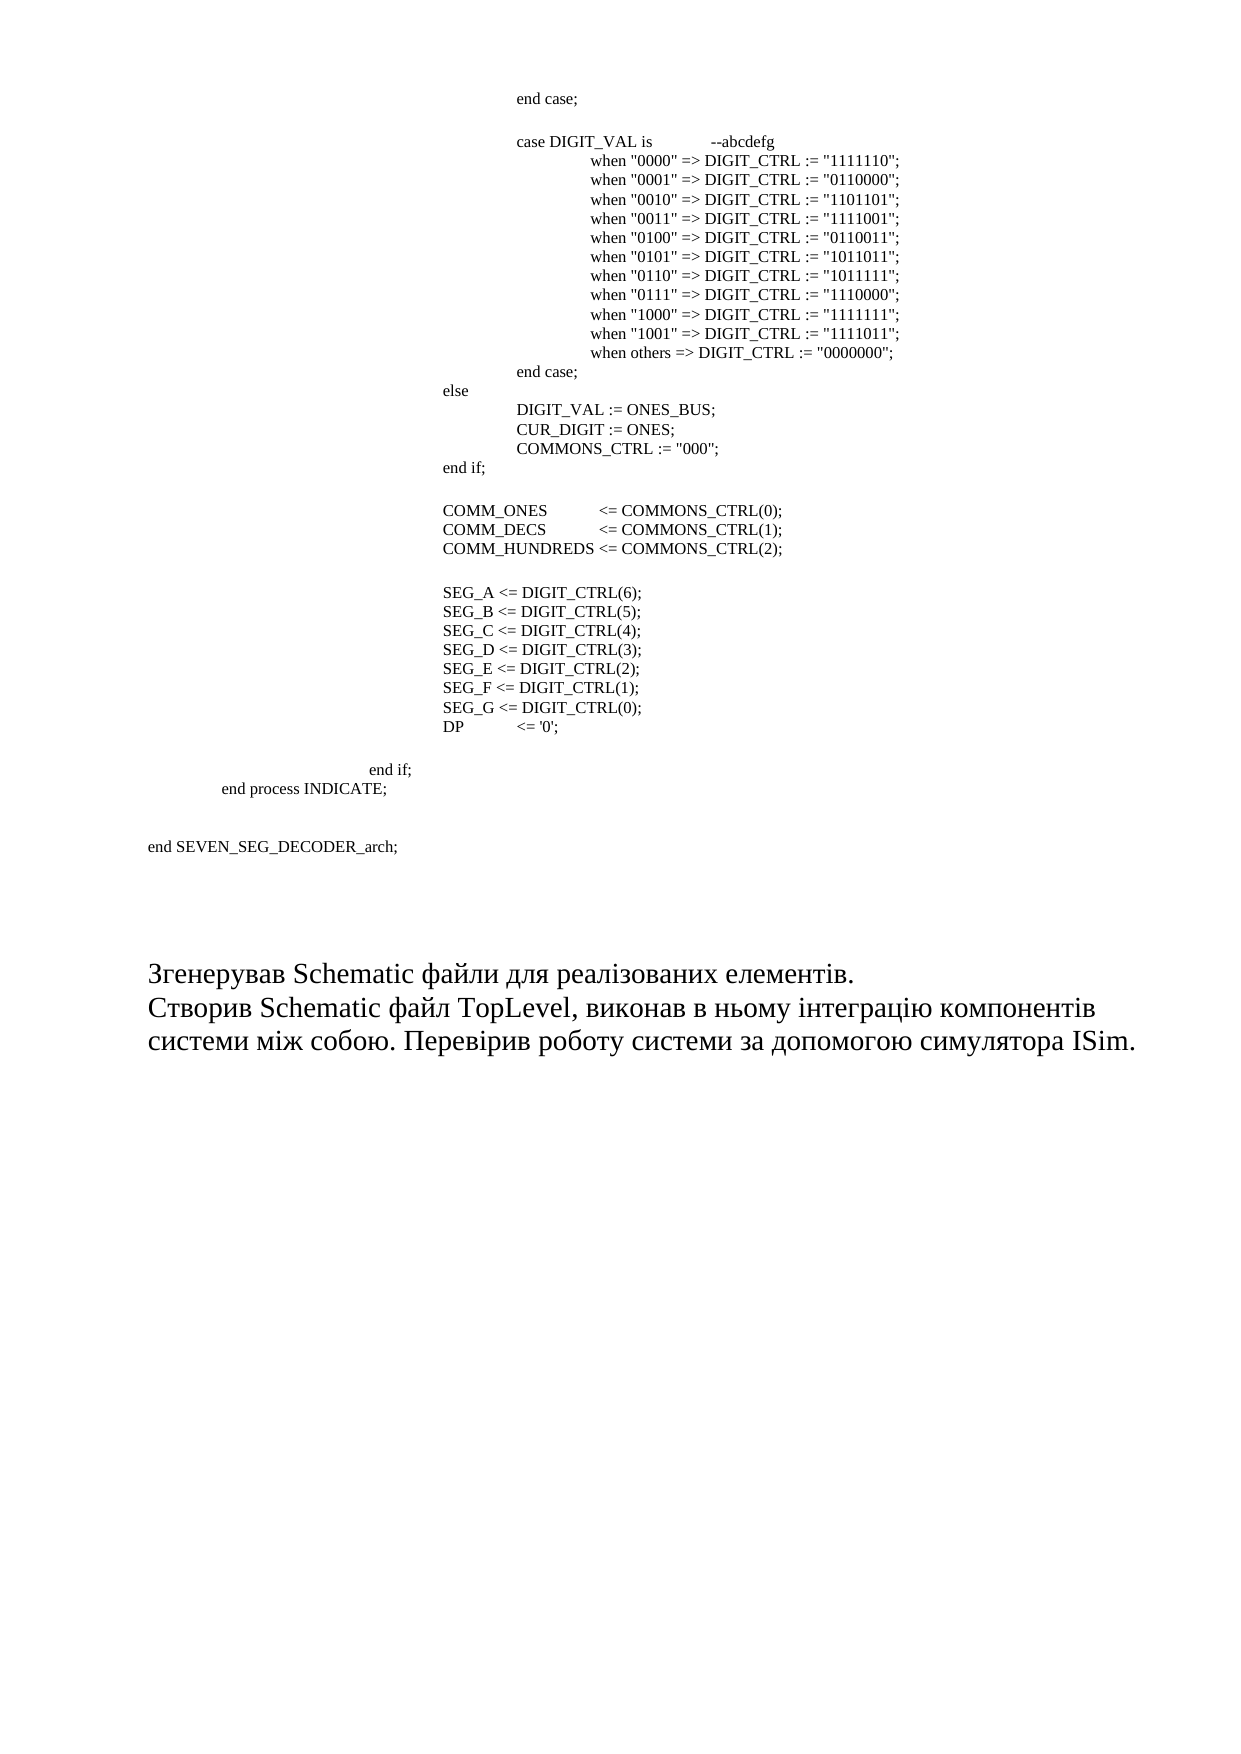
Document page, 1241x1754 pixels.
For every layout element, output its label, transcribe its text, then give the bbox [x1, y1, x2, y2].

text when "0011" => DIGIT_CTRL := "1111001"; [148, 208, 1152, 228]
text SEG_E <= DIGIT_CTRL(2); [148, 659, 1152, 678]
text SEG_C <= DIGIT_CTRL(4); [148, 621, 1152, 640]
text when "0101" => DIGIT_CTRL := "1011011"; [148, 247, 1152, 266]
text end case; [148, 362, 1152, 381]
text SEG_F <= DIGIT_CTRL(1); [148, 678, 1152, 697]
text DIGIT_VAL := ONES_BUS; [148, 400, 1152, 419]
text end case; [148, 88, 1152, 108]
text SEG_G <= DIGIT_CTRL(0); [148, 697, 1152, 717]
text SEG_A <= DIGIT_CTRL(6); [148, 582, 1152, 602]
text Створив Schematic файл TopLevel, виконав в ньому інтеграцію компонентів системи між собою. Перевірив роботу системи за допомогою симулятора ISim. [148, 990, 1152, 1057]
text when "0100" => DIGIT_CTRL := "0110011"; [148, 228, 1152, 247]
text when others => DIGIT_CTRL := "0000000"; [148, 343, 1152, 362]
text end if; [148, 458, 1152, 477]
text end process INDICATE; [148, 779, 1152, 798]
text when "0000" => DIGIT_CTRL := "1111110"; [148, 151, 1152, 170]
text Згенерував Schematic файли для реалізованих елементів. [148, 956, 1152, 990]
text when "0001" => DIGIT_CTRL := "0110000"; [148, 170, 1152, 189]
text when "0111" => DIGIT_CTRL := "1110000"; [148, 285, 1152, 304]
text when "1001" => DIGIT_CTRL := "1111011"; [148, 323, 1152, 343]
text when "0010" => DIGIT_CTRL := "1101101"; [148, 189, 1152, 208]
text SEG_B <= DIGIT_CTRL(5); [148, 602, 1152, 621]
text case DIGIT_VAL is --abcdefg [148, 132, 1152, 151]
text when "1000" => DIGIT_CTRL := "1111111"; [148, 304, 1152, 323]
text CUR_DIGIT := ONES; [148, 419, 1152, 438]
text COMM_DECS <= COMMONS_CTRL(1); [148, 520, 1152, 539]
text when "0110" => DIGIT_CTRL := "1011111"; [148, 266, 1152, 285]
text end if; [148, 760, 1152, 779]
text COMMONS_CTRL := "000"; [148, 438, 1152, 458]
text COMM_HUNDREDS <= COMMONS_CTRL(2); [148, 539, 1152, 558]
text COMM_ONES <= COMMONS_CTRL(0); [148, 501, 1152, 520]
text end SEVEN_SEG_DECODER_arch; [148, 836, 1152, 856]
text else [148, 381, 1152, 400]
text DP <= '0'; [148, 717, 1152, 736]
text SEG_D <= DIGIT_CTRL(3); [148, 640, 1152, 659]
